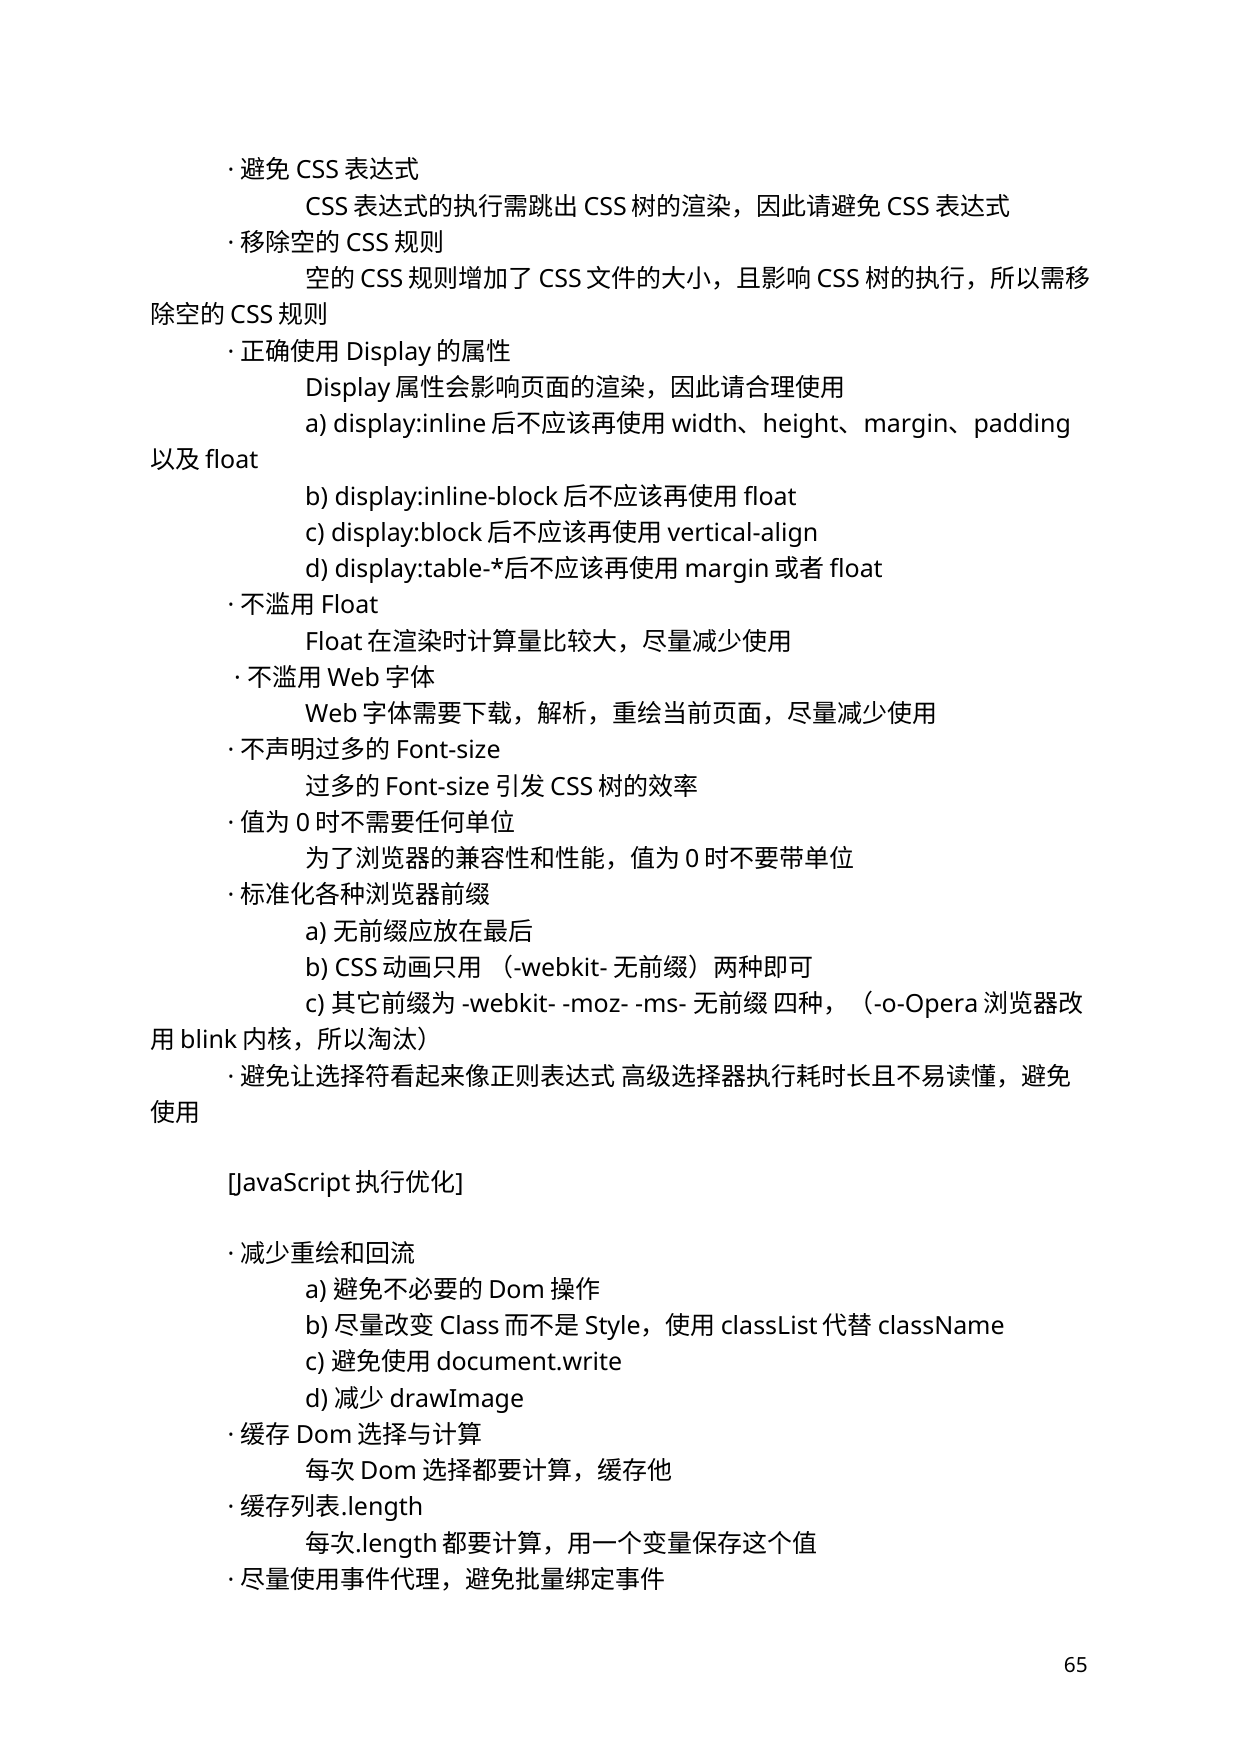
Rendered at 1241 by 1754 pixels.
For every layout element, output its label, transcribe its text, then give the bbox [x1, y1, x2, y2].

text c) display:block后不应该再使用vertical-align [150, 512, 1090, 549]
text · 不滥用Web字体 [150, 657, 1090, 694]
text Display属性会影响页面的渲染，因此请合理使用 [150, 367, 1090, 404]
text 为了浏览器的兼容性和性能，值为0时不要带单位 [150, 839, 1090, 875]
text · 不滥用Float [150, 585, 1090, 621]
text c) 其它前缀为 -webkit- -moz- -ms- 无前缀 四种，（-o-Opera浏览器改用blink内核，所以淘汰） [150, 984, 1090, 1056]
text · 不声明过多的Font-size [150, 730, 1090, 766]
text 每次Dom选择都要计算，缓存他 [150, 1451, 1090, 1487]
text 空的CSS规则增加了CSS文件的大小，且影响CSS树的执行，所以需移除空的CSS规则 [150, 259, 1090, 331]
text b) CSS动画只用 （-webkit- 无前缀）两种即可 [150, 947, 1090, 984]
text d) display:table-*后不应该再使用margin或者float [150, 549, 1090, 585]
text 每次.length都要计算，用一个变量保存这个值 [150, 1523, 1090, 1559]
text a) 避免不必要的Dom操作 [150, 1269, 1090, 1306]
text · 避免让选择符看起来像正则表达式 高级选择器执行耗时长且不易读懂，避免使用 [150, 1056, 1090, 1129]
text · 正确使用Display的属性 [150, 331, 1090, 367]
text · 标准化各种浏览器前缀 [150, 875, 1090, 911]
text · 移除空的CSS规则 [150, 222, 1090, 259]
text · 尽量使用事件代理，避免批量绑定事件 [150, 1559, 1090, 1596]
text Web字体需要下载，解析，重绘当前页面，尽量减少使用 [150, 694, 1090, 730]
text · 减少重绘和回流 [150, 1233, 1090, 1269]
text Float在渲染时计算量比较大，尽量减少使用 [150, 621, 1090, 657]
text 过多的Font-size引发CSS树的效率 [150, 766, 1090, 802]
text · 缓存列表.length [150, 1487, 1090, 1523]
text b) display:inline-block后不应该再使用float [150, 476, 1090, 512]
text · 避免CSS表达式 [150, 150, 1090, 186]
text a) 无前缀应放在最后 [150, 911, 1090, 947]
text d) 减少drawImage [150, 1378, 1090, 1414]
text c) 避免使用document.write [150, 1342, 1090, 1378]
text [JavaScript执行优化] [150, 1163, 1090, 1199]
text b) 尽量改变Class而不是Style，使用classList代替className [150, 1306, 1090, 1342]
text · 缓存Dom选择与计算 [150, 1414, 1090, 1451]
text a) display:inline后不应该再使用width、height、margin、padding以及float [150, 404, 1090, 476]
text CSS表达式的执行需跳出CSS树的渲染，因此请避免CSS表达式 [150, 186, 1090, 222]
text · 值为0时不需要任何单位 [150, 802, 1090, 839]
